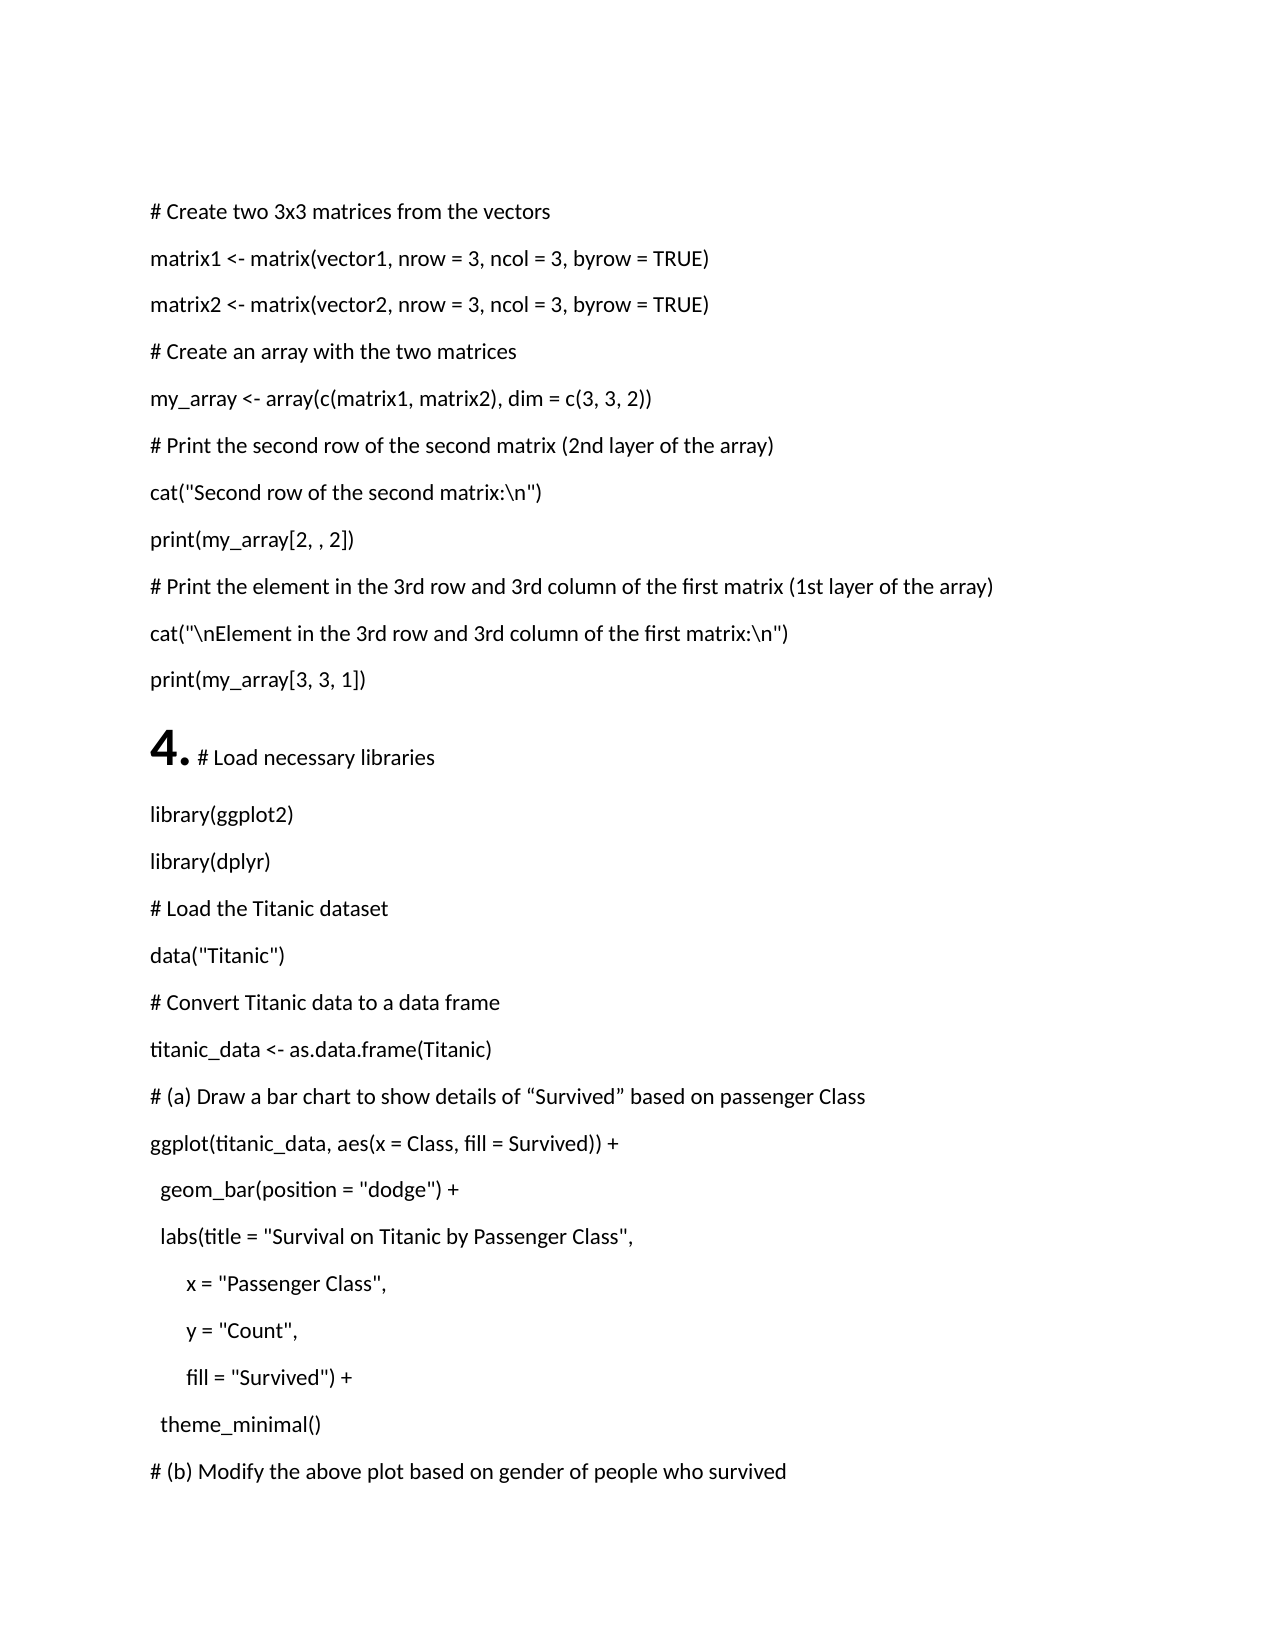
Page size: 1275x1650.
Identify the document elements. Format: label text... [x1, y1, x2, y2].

text geom_bar(position = "dodge") + [150, 1176, 1125, 1203]
text matrix1 <- matrix(vector1, nrow = 3, ncol = 3, byrow = TRUE) [150, 244, 1125, 272]
text # Create two 3x3 matrices from the vectors [150, 197, 1125, 225]
text cat("Second row of the second matrix:\n") [150, 478, 1125, 506]
text print(my_array[3, 3, 1]) [150, 666, 1125, 694]
text print(my_array[2, , 2]) [150, 525, 1125, 553]
text ggplot(titanic_data, aes(x = Class, fill = Survived)) + [150, 1129, 1125, 1157]
text cat("\nElement in the 3rd row and 3rd column of the first matrix:\n") [150, 619, 1125, 647]
text titanic_data <- as.data.frame(Titanic) [150, 1035, 1125, 1063]
text # Load the Titanic dataset [150, 894, 1125, 922]
text # Convert Titanic data to a data frame [150, 988, 1125, 1016]
text # (b) Modify the above plot based on gender of people who survived [150, 1457, 1125, 1485]
text # (a) Draw a bar chart to show details of “Survived” based on passenger Class [150, 1082, 1125, 1110]
text labs(title = "Survival on Titanic by Passenger Class", [150, 1222, 1125, 1250]
text library(ggplot2) [150, 801, 1125, 828]
text library(dplyr) [150, 847, 1125, 875]
text x = "Passenger Class", [150, 1269, 1125, 1297]
text y = "Count", [150, 1316, 1125, 1344]
text matrix2 <- matrix(vector2, nrow = 3, ncol = 3, byrow = TRUE) [150, 291, 1125, 319]
text my_array <- array(c(matrix1, matrix2), dim = c(3, 3, 2)) [150, 384, 1125, 412]
text data("Titanic") [150, 941, 1125, 969]
text # Print the second row of the second matrix (2nd layer of the array) [150, 431, 1125, 459]
text theme_minimal() [150, 1410, 1125, 1438]
text # Create an array with the two matrices [150, 337, 1125, 366]
text fill = "Survived") + [150, 1363, 1125, 1391]
text 4. # Load necessary libraries [150, 712, 1125, 779]
text # Print the element in the 3rd row and 3rd column of the first matrix (1st layer of the array) [150, 572, 1125, 600]
